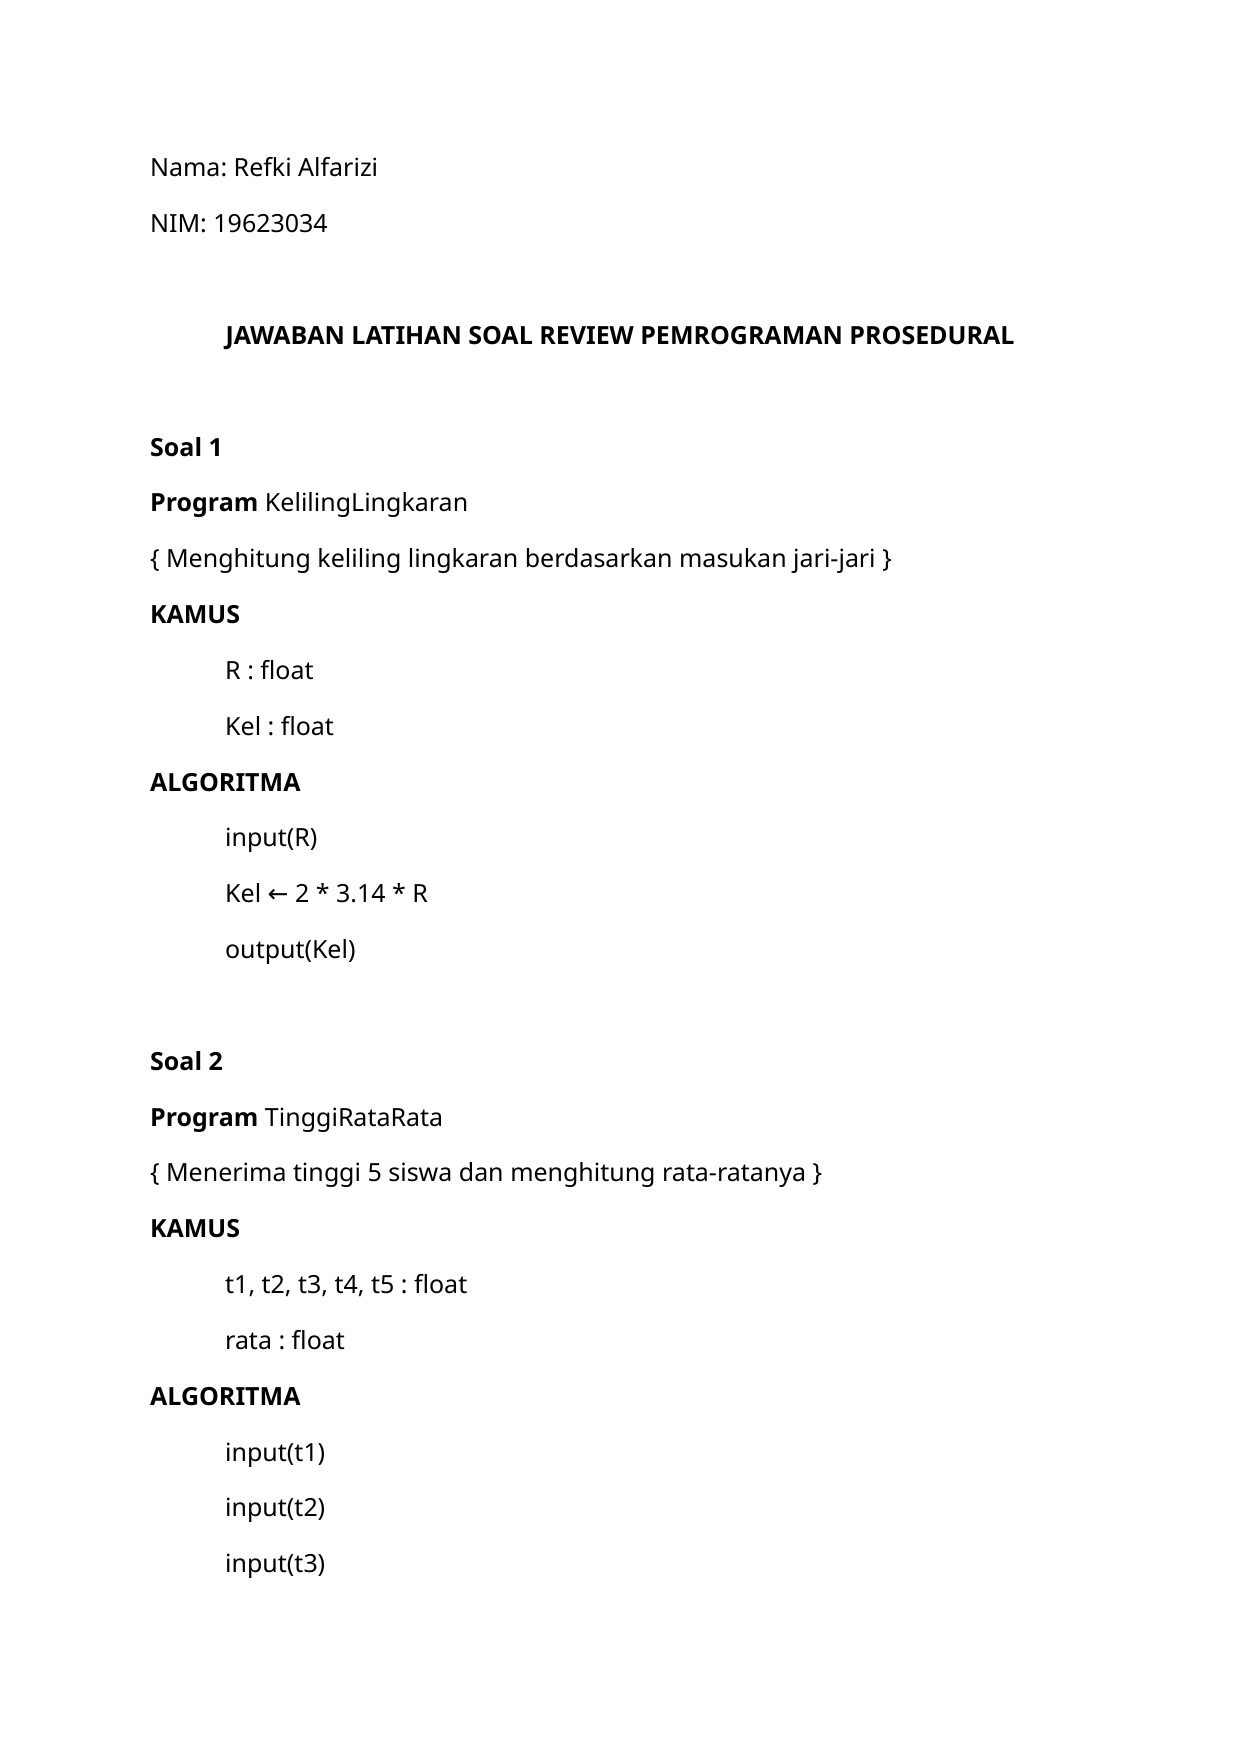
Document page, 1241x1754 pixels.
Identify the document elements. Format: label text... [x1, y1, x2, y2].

text input(t2) [150, 1490, 1090, 1524]
text { Menerima tinggi 5 siswa dan menghitung rata-ratanya } [150, 1155, 1090, 1189]
text KAMUS [150, 1211, 1090, 1245]
text t1, t2, t3, t4, t5 : float [150, 1267, 1090, 1301]
text input(R) [150, 820, 1090, 854]
text Soal 1 [150, 429, 1090, 463]
text Kel : float [150, 708, 1090, 742]
text ALGORITMA [150, 1378, 1090, 1412]
text Program KelilingLingkaran [150, 485, 1090, 519]
text { Menghitung keliling lingkaran berdasarkan masukan jari-jari } [150, 541, 1090, 575]
text output(Kel) [150, 932, 1090, 966]
text ALGORITMA [150, 764, 1090, 798]
text Program TinggiRataRata [150, 1099, 1090, 1133]
text Soal 2 [150, 1043, 1090, 1077]
text input(t3) [150, 1546, 1090, 1580]
text rata : float [150, 1322, 1090, 1357]
text Nama: Refki Alfarizi [150, 150, 1090, 184]
text input(t1) [150, 1434, 1090, 1468]
text Kel ← 2 * 3.14 * R [150, 876, 1090, 910]
text KAMUS [150, 597, 1090, 631]
text JAWABAN LATIHAN SOAL REVIEW PEMROGRAMAN PROSEDURAL [150, 317, 1090, 352]
text NIM: 19623034 [150, 206, 1090, 240]
text R : float [150, 652, 1090, 687]
